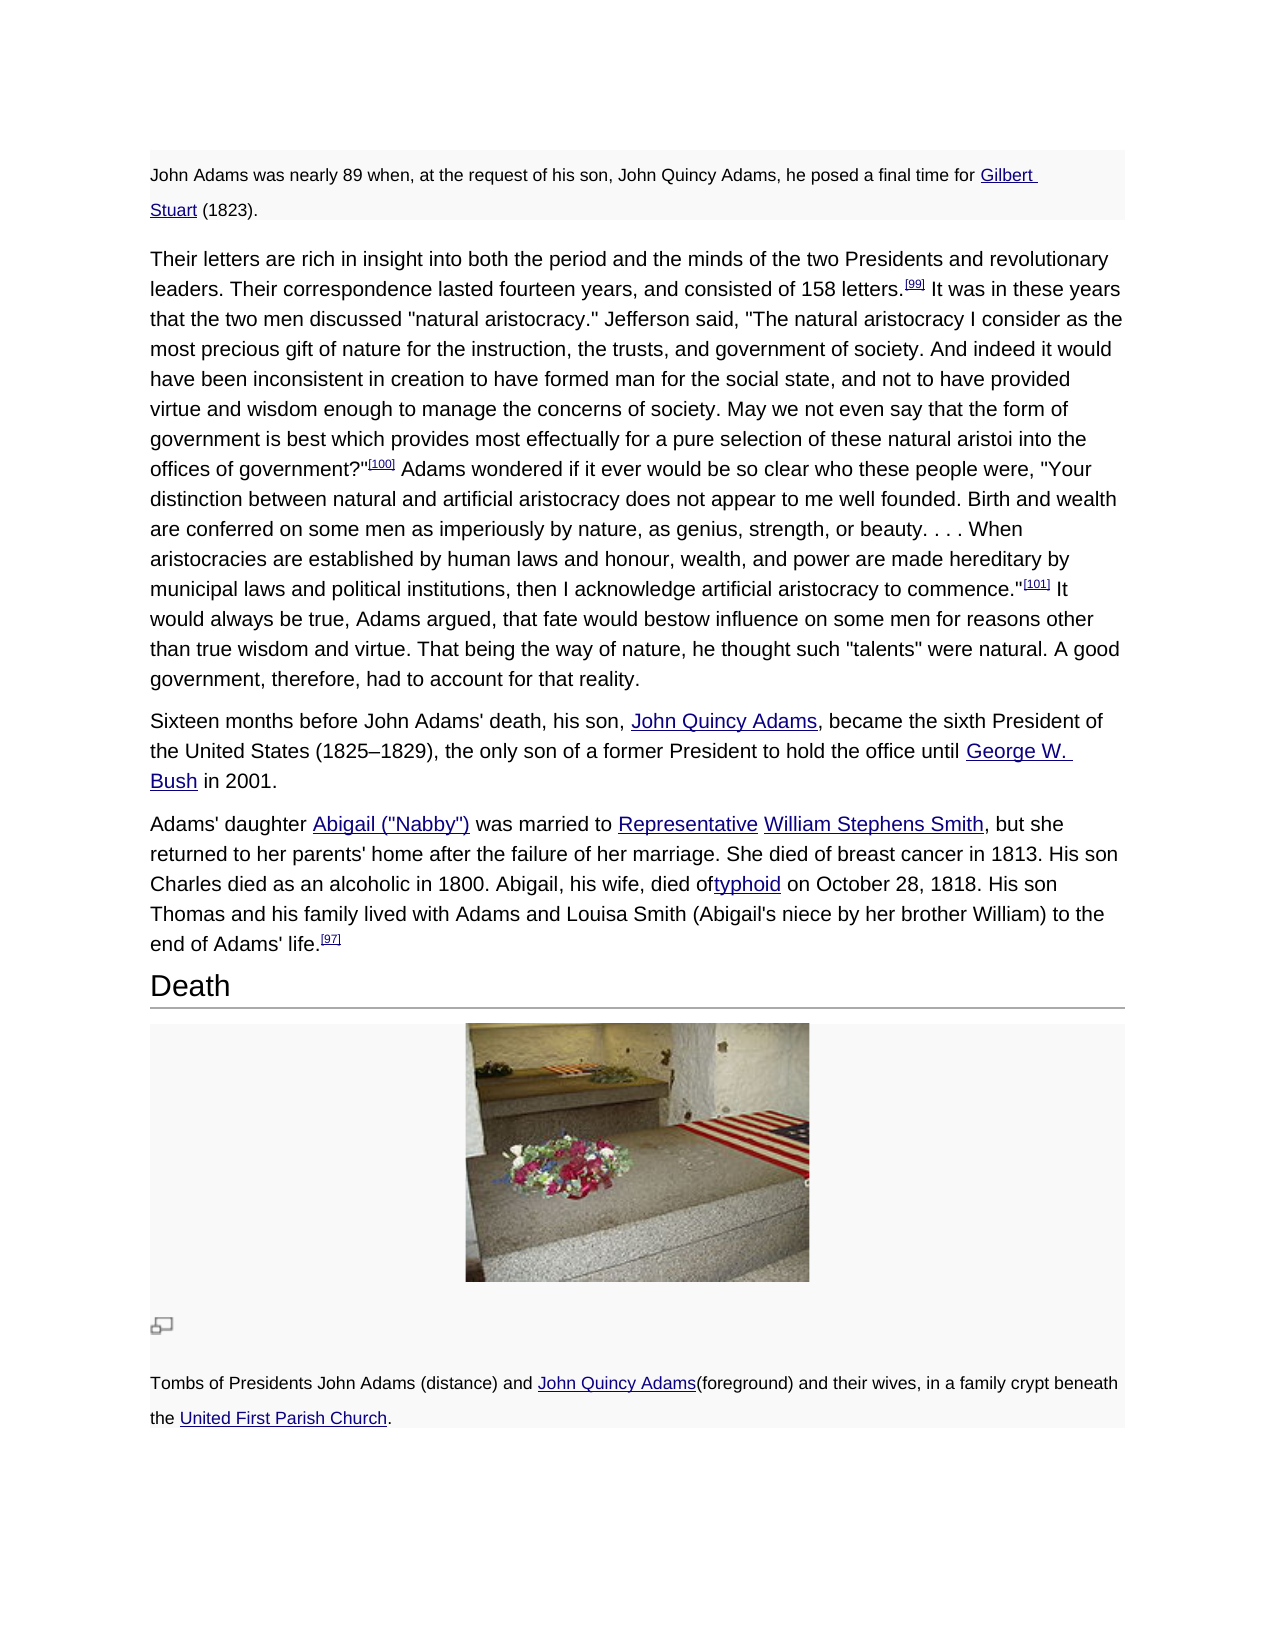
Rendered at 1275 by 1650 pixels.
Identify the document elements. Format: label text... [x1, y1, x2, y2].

picture [465, 1023, 810, 1282]
text Adams' daughter Abigail ("Nabby") was married to Representative William Stephens Smith, but she returned to her parents' home after the failure of her marriage. She died of breast cancer in 1813. His son Charles died as an alcoholic in 1800. Abigail, his wife, died oftyphoid on October 28, 1818. His son Thomas and his family lived with Adams and Louisa Smith (Abigail's niece by her brother William) to the end of Adams' life.[97] [150, 806, 1125, 956]
text Tombs of Presidents John Adams (distance) and John Quincy Adams(foreground) and their wives, in a family crypt beneath the United First Parish Church. [150, 1358, 1125, 1428]
text John Adams was nearly 89 when, at the request of his son, John Quincy Adams, he posed a final time for Gilbert Stuart (1823). [150, 150, 1125, 220]
text Their letters are rich in insight into both the period and the minds of the two Presidents and revolutionary leaders. Their correspondence lasted fourteen years, and consisted of 158 letters.[99] It was in these years that the two men discussed "natural aristocracy." Jefferson said, "The natural aristocracy I consider as the most precious gift of nature for the instruction, the trusts, and government of society. And indeed it would have been inconsistent in creation to have formed man for the social state, and not to have provided virtue and wisdom enough to manage the concerns of society. May we not even say that the form of government is best which provides most effectually for a pure selection of these natural aristoi into the offices of government?"[100] Adams wondered if it ever would be so clear who these people were, "Your distinction between natural and artificial aristocracy does not appear to me well founded. Birth and wealth are conferred on some men as imperiously by nature, as genius, strength, or beauty. . . . When aristocracies are established by human laws and honour, wealth, and power are made hereditary by municipal laws and political institutions, then I acknowledge artificial aristocracy to commence."[101] It would always be true, Adams argued, that fate would bestow influence on some men for reasons other than true wisdom and virtue. That being the way of nature, he thought such "talents" were natural. A good government, therefore, had to account for that reality. [150, 241, 1125, 691]
picture [150, 1317, 174, 1335]
subtitle Death [150, 968, 1125, 1007]
text Sixteen months before John Adams' death, his son, John Quincy Adams, became the sixth President of the United States (1825–1829), the only son of a former President to hold the office until George W. Bush in 2001. [150, 703, 1125, 793]
